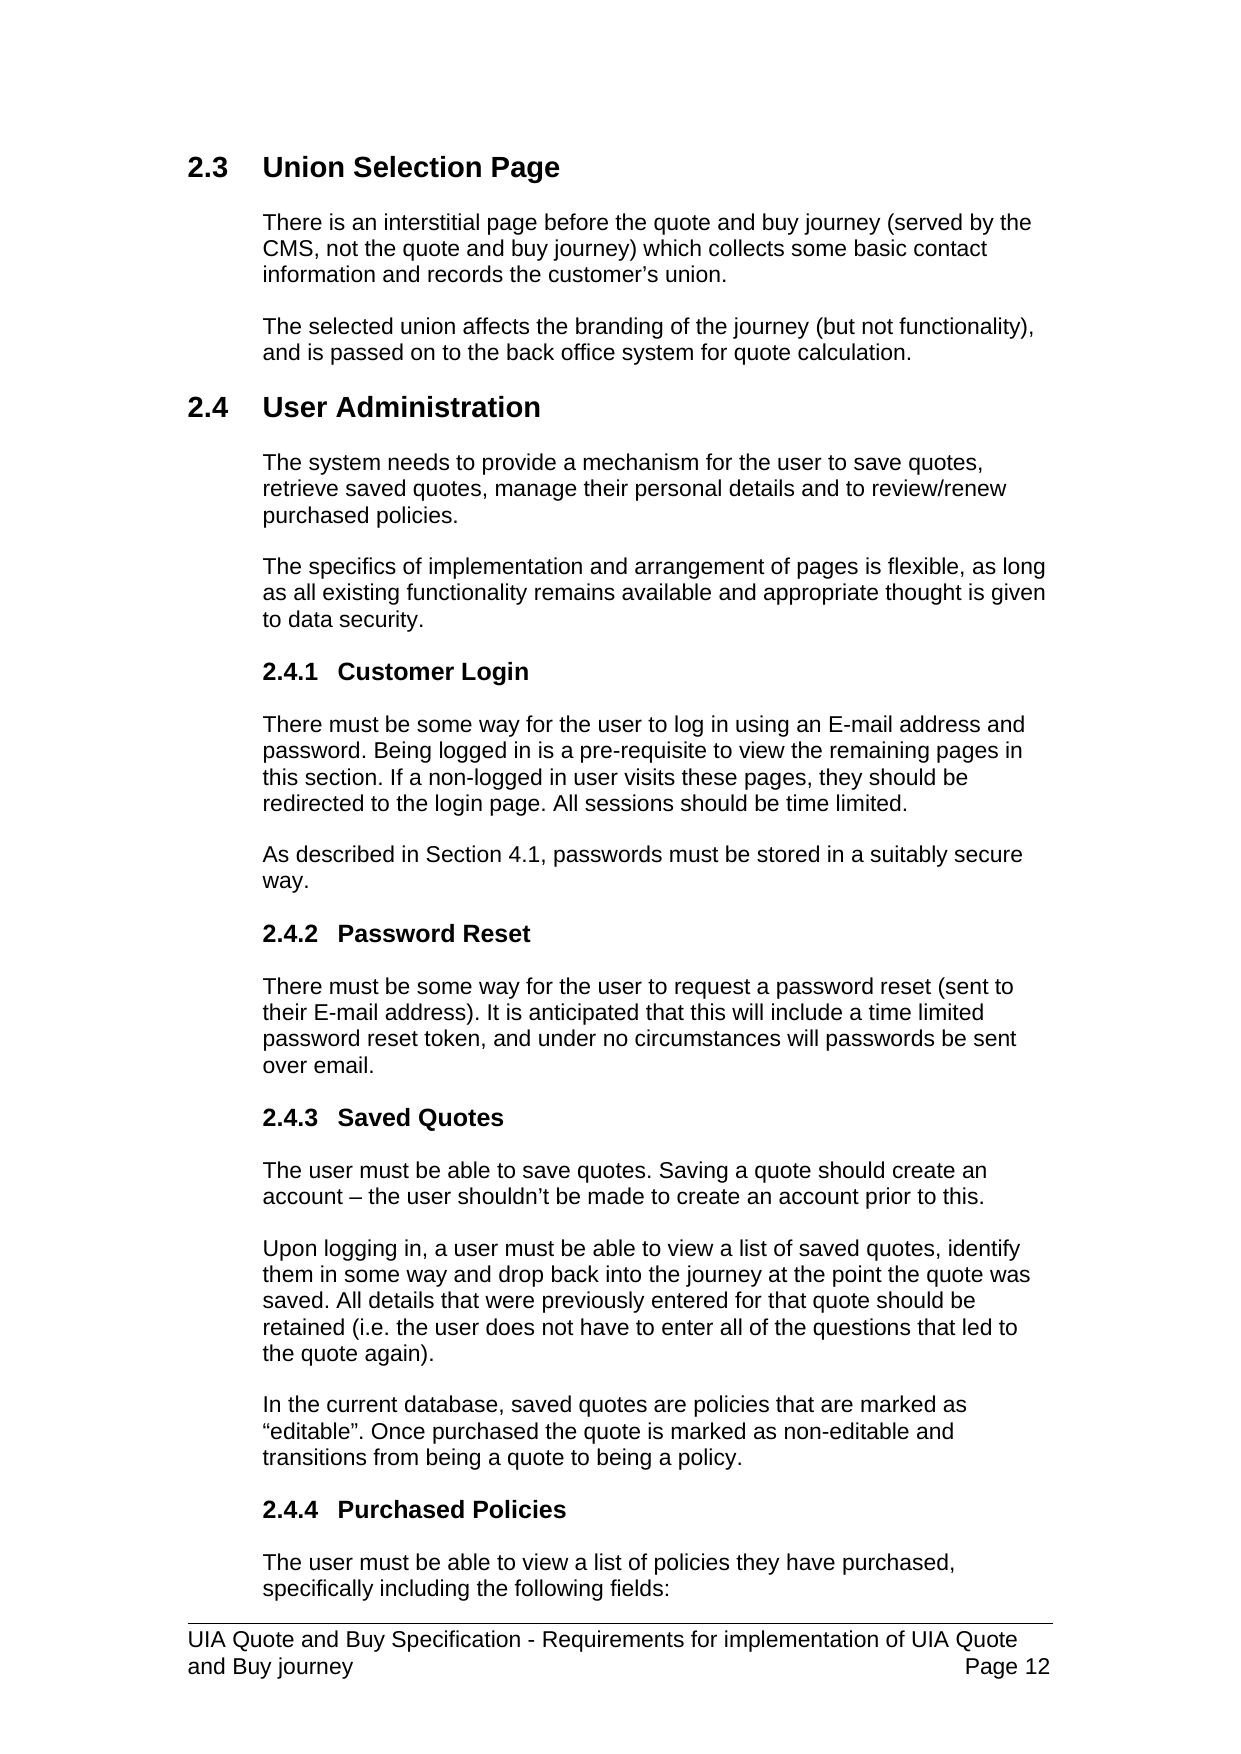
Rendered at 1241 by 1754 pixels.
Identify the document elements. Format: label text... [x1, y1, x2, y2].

text The specifics of implementation and arrangement of pages is flexible, as long as all existing functionality remains available and appropriate thought is given to data security. [262, 553, 1053, 632]
text The user must be able to save quotes. Saving a quote should create an account – the user shouldn’t be made to create an account prior to this. [262, 1157, 1053, 1209]
text The user must be able to view a list of policies they have purchased, specifically including the following fields: [262, 1549, 1053, 1602]
subtitle Customer Login [262, 657, 1053, 686]
text There must be some way for the user to log in using an E-mail address and password. Being logged in is a pre-requisite to view the remaining pages in this section. If a non-logged in user visits these pages, they should be redirected to the login page. All sessions should be time limited. [262, 711, 1053, 816]
subtitle Union Selection Page [187, 150, 1053, 183]
subtitle Password Reset [262, 919, 1053, 948]
text Upon logging in, a user must be able to view a list of saved quotes, identify them in some way and drop back into the journey at the point the quote was saved. All details that were previously entered for that quote should be retained (i.e. the user does not have to enter all of the questions that led to the quote again). [262, 1234, 1053, 1366]
subtitle Saved Quotes [262, 1103, 1053, 1132]
text As described in Section 4.1, passwords must be stored in a suitably secure way. [262, 841, 1053, 894]
subtitle Purchased Policies [262, 1495, 1053, 1524]
text There is an interstitial page before the quote and buy journey (served by the CMS, not the quote and buy journey) which collects some basic contact information and records the customer’s union. [262, 208, 1053, 288]
text The system needs to provide a mechanism for the user to save quotes, retrieve saved quotes, manage their personal details and to review/renew purchased policies. [262, 449, 1053, 528]
text The selected union affects the branding of the journey (but not functionality), and is passed on to the back office system for quote calculation. [262, 313, 1053, 365]
text There must be some way for the user to request a password reset (sent to their E-mail address). It is anticipated that this will include a time limited password reset token, and under no circumstances will passwords be sent over email. [262, 973, 1053, 1078]
text In the current database, saved quotes are policies that are marked as “editable”. Once purchased the quote is marked as non-editable and transitions from being a quote to being a policy. [262, 1391, 1053, 1470]
subtitle User Administration [187, 390, 1053, 424]
